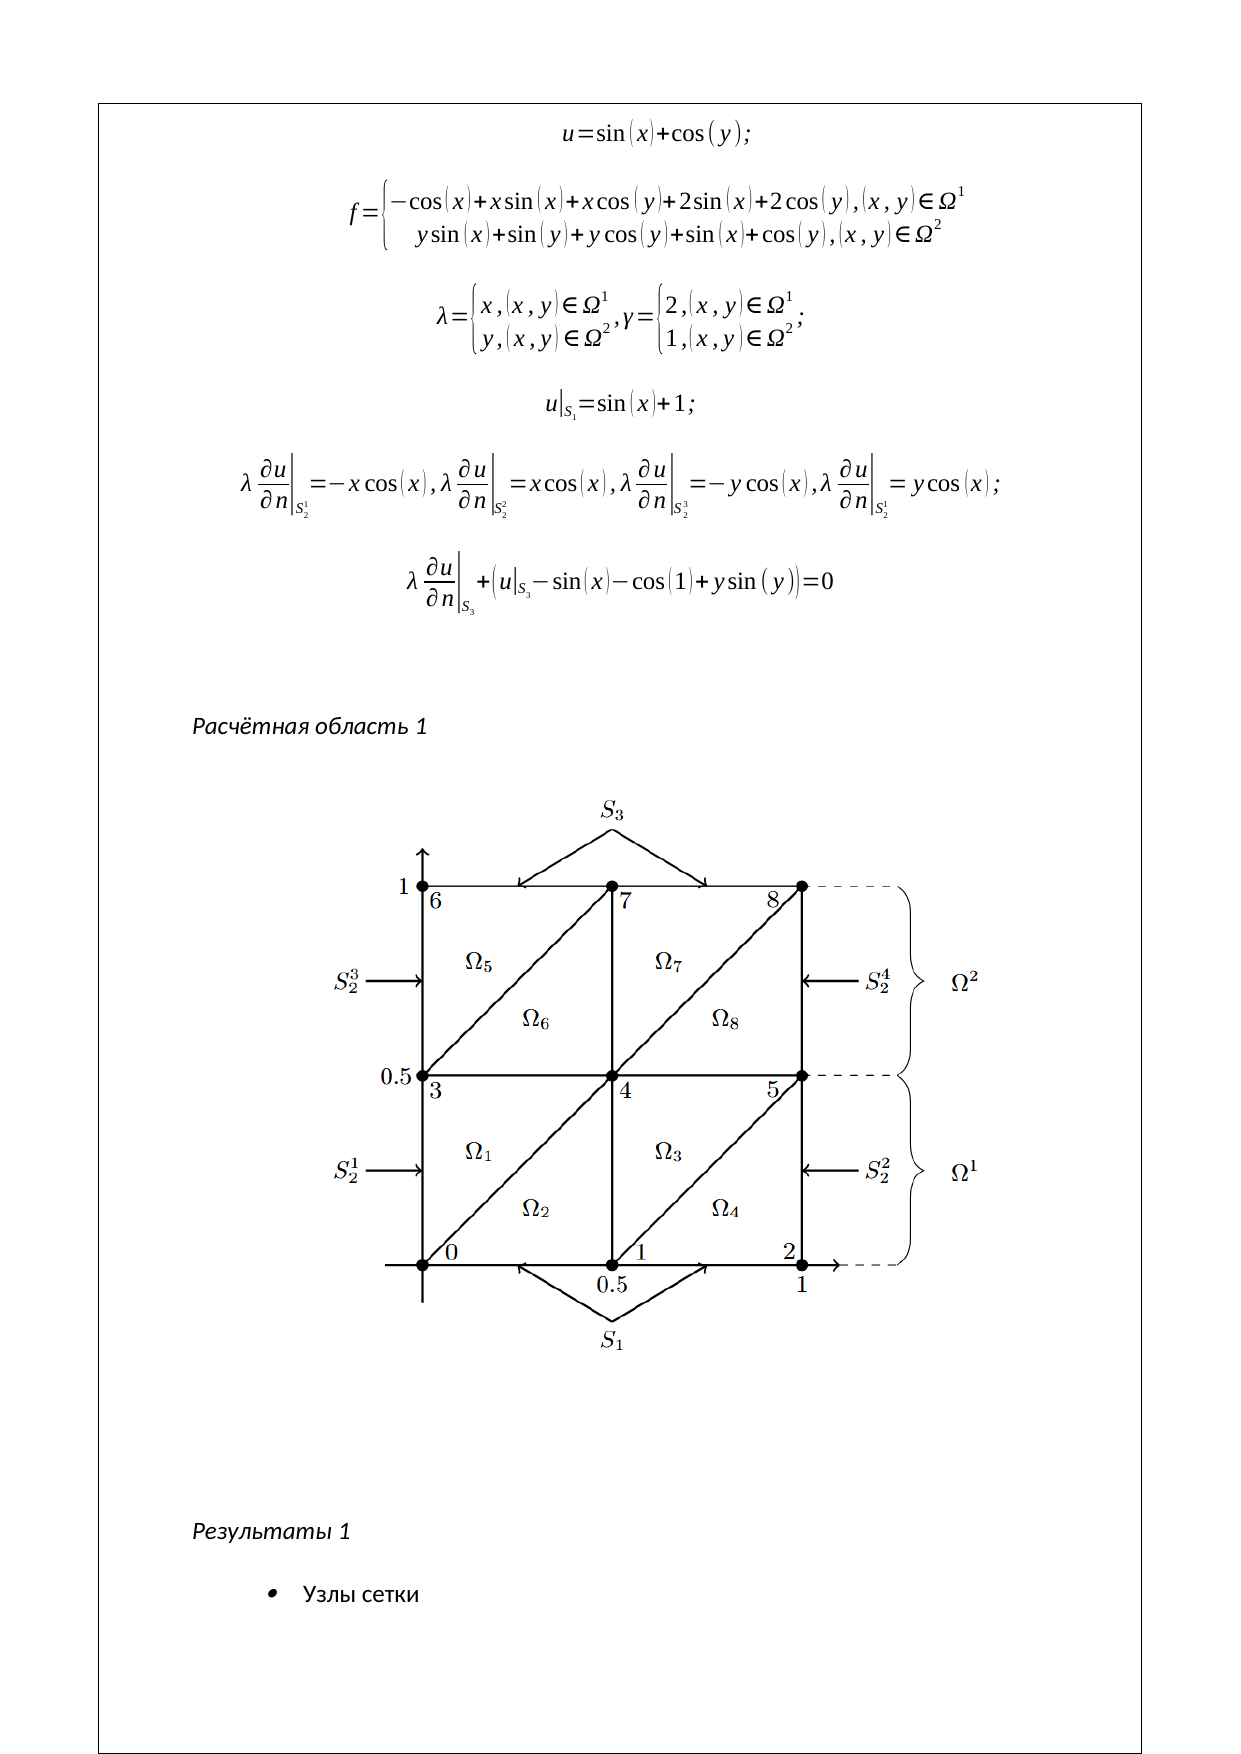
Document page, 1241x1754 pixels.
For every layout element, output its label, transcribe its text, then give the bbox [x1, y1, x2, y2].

text Результаты 1 [118, 1515, 1122, 1546]
list Узлы сетки [266, 1578, 1122, 1608]
picture [313, 772, 1001, 1360]
text Расчётная область 1 [118, 710, 1122, 741]
